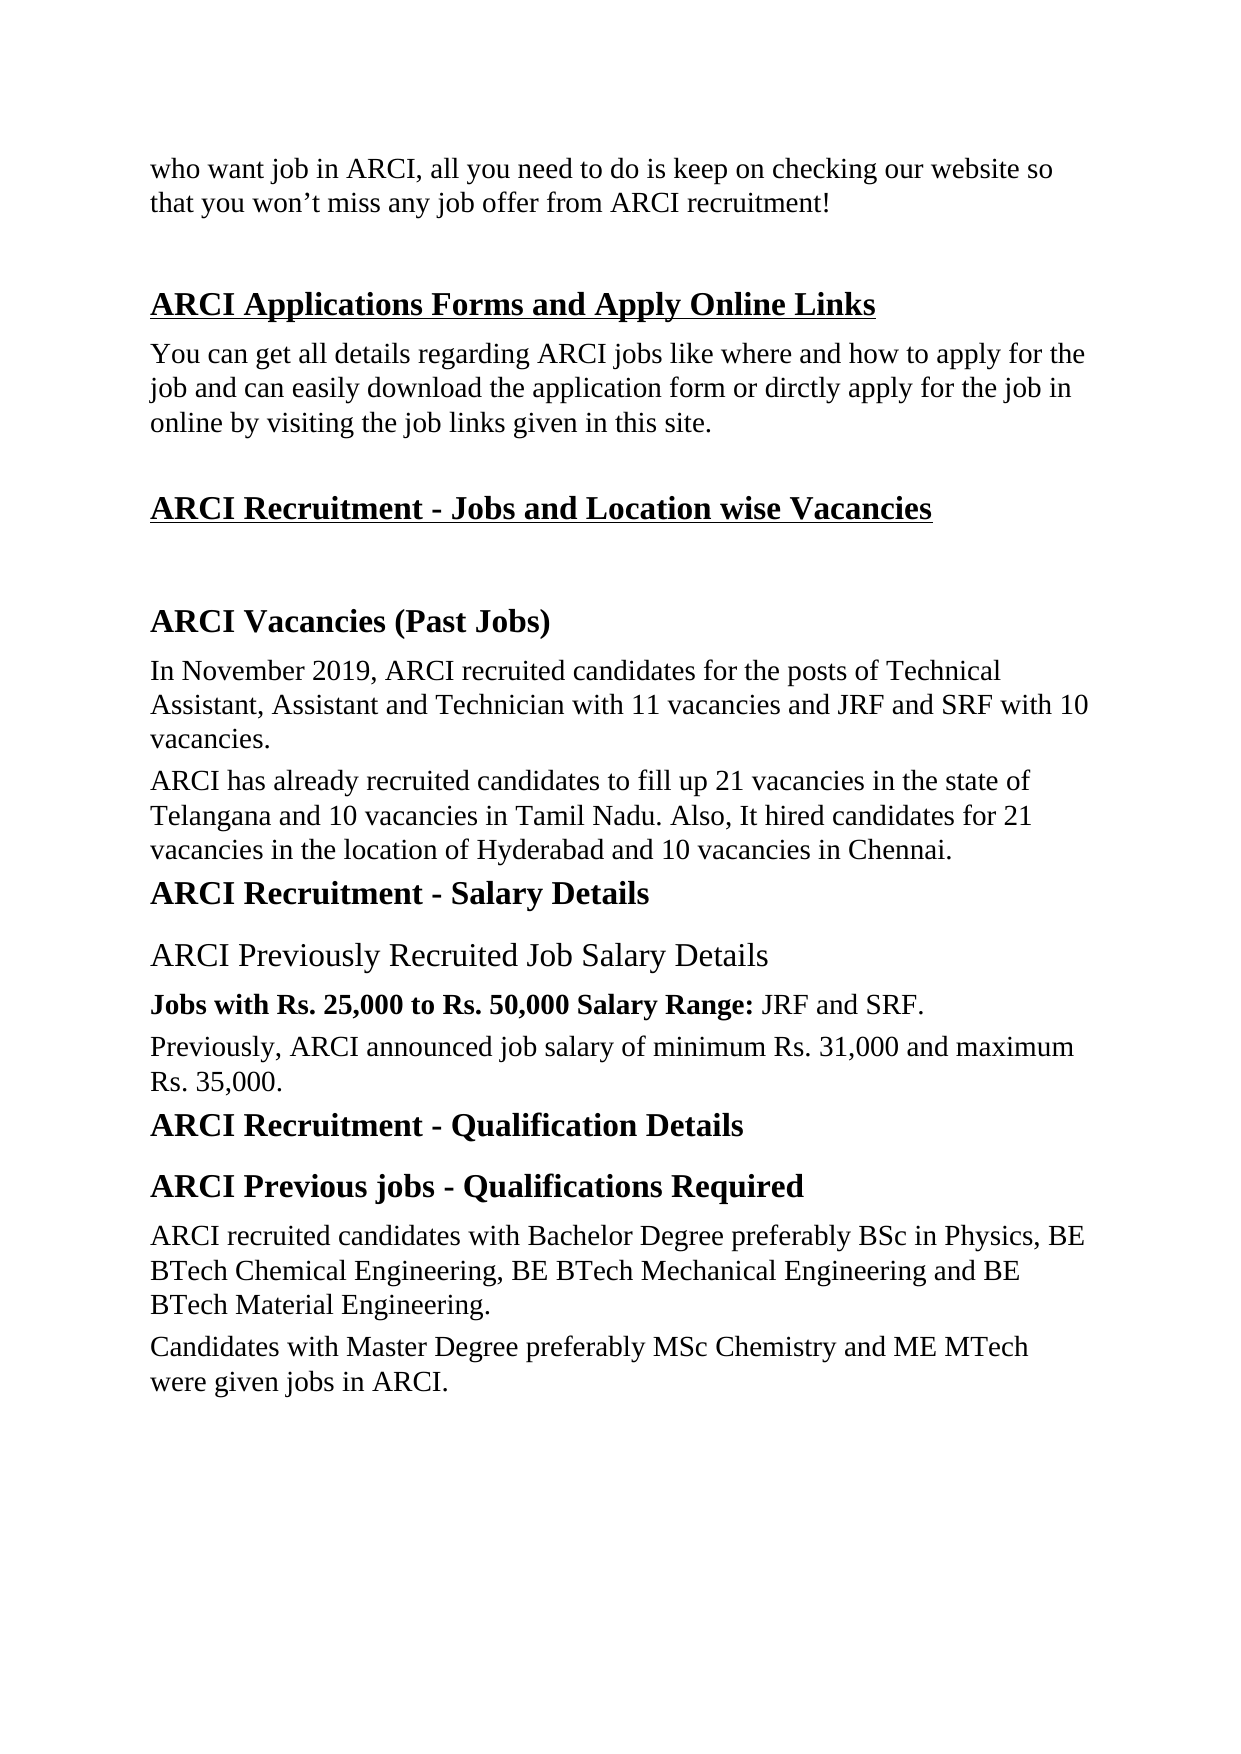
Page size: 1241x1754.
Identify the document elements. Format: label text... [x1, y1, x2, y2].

text ARCI recruited candidates with Bachelor Degree preferably BSc in Physics, BE BTech Chemical Engineering, BE BTech Mechanical Engineering and BE BTech Material Engineering. [150, 1218, 1090, 1321]
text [150, 150, 1090, 219]
text ARCI has already recruited candidates to fill up 21 vacancies in the state of Telangana and 10 vacancies in Tamil Nadu. Also, It hired candidates for 21 vacancies in the location of Hyderabad and 10 vacancies in Chennai. [150, 763, 1090, 866]
text Candidates with Master Degree preferably MSc Chemistry and ME MTech were given jobs in ARCI. [150, 1328, 1090, 1397]
text ARCI Applications Forms and Apply Online Links [150, 284, 1090, 323]
text ARCI Vacancies (Past Jobs) [150, 601, 1090, 639]
text ARCI Recruitment - Qualification Details [150, 1105, 1090, 1143]
text Previously, ARCI announced job salary of minimum Rs. 31,000 and maximum Rs. 35,000. [150, 1028, 1090, 1097]
text ARCI Previously Recruited Job Salary Details [150, 935, 1090, 974]
text Jobs with Rs. 25,000 to Rs. 50,000 Salary Range: JRF and SRF. [150, 986, 1090, 1021]
text ARCI Recruitment - Jobs and Location wise Vacancies [150, 488, 1090, 527]
text ARCI Recruitment - Salary Details [150, 874, 1090, 912]
text ARCI Previous jobs - Qualifications Required [150, 1167, 1090, 1205]
text In November 2019, ARCI recruited candidates for the posts of Technical Assistant, Assistant and Technician with 11 vacancies and JRF and SRF with 10 vacancies. [150, 652, 1090, 755]
text You can get all details regarding ARCI jobs like where and how to apply for the job and can easily download the application form or dirctly apply for the job in online by visiting the job links given in this site. [150, 335, 1090, 438]
